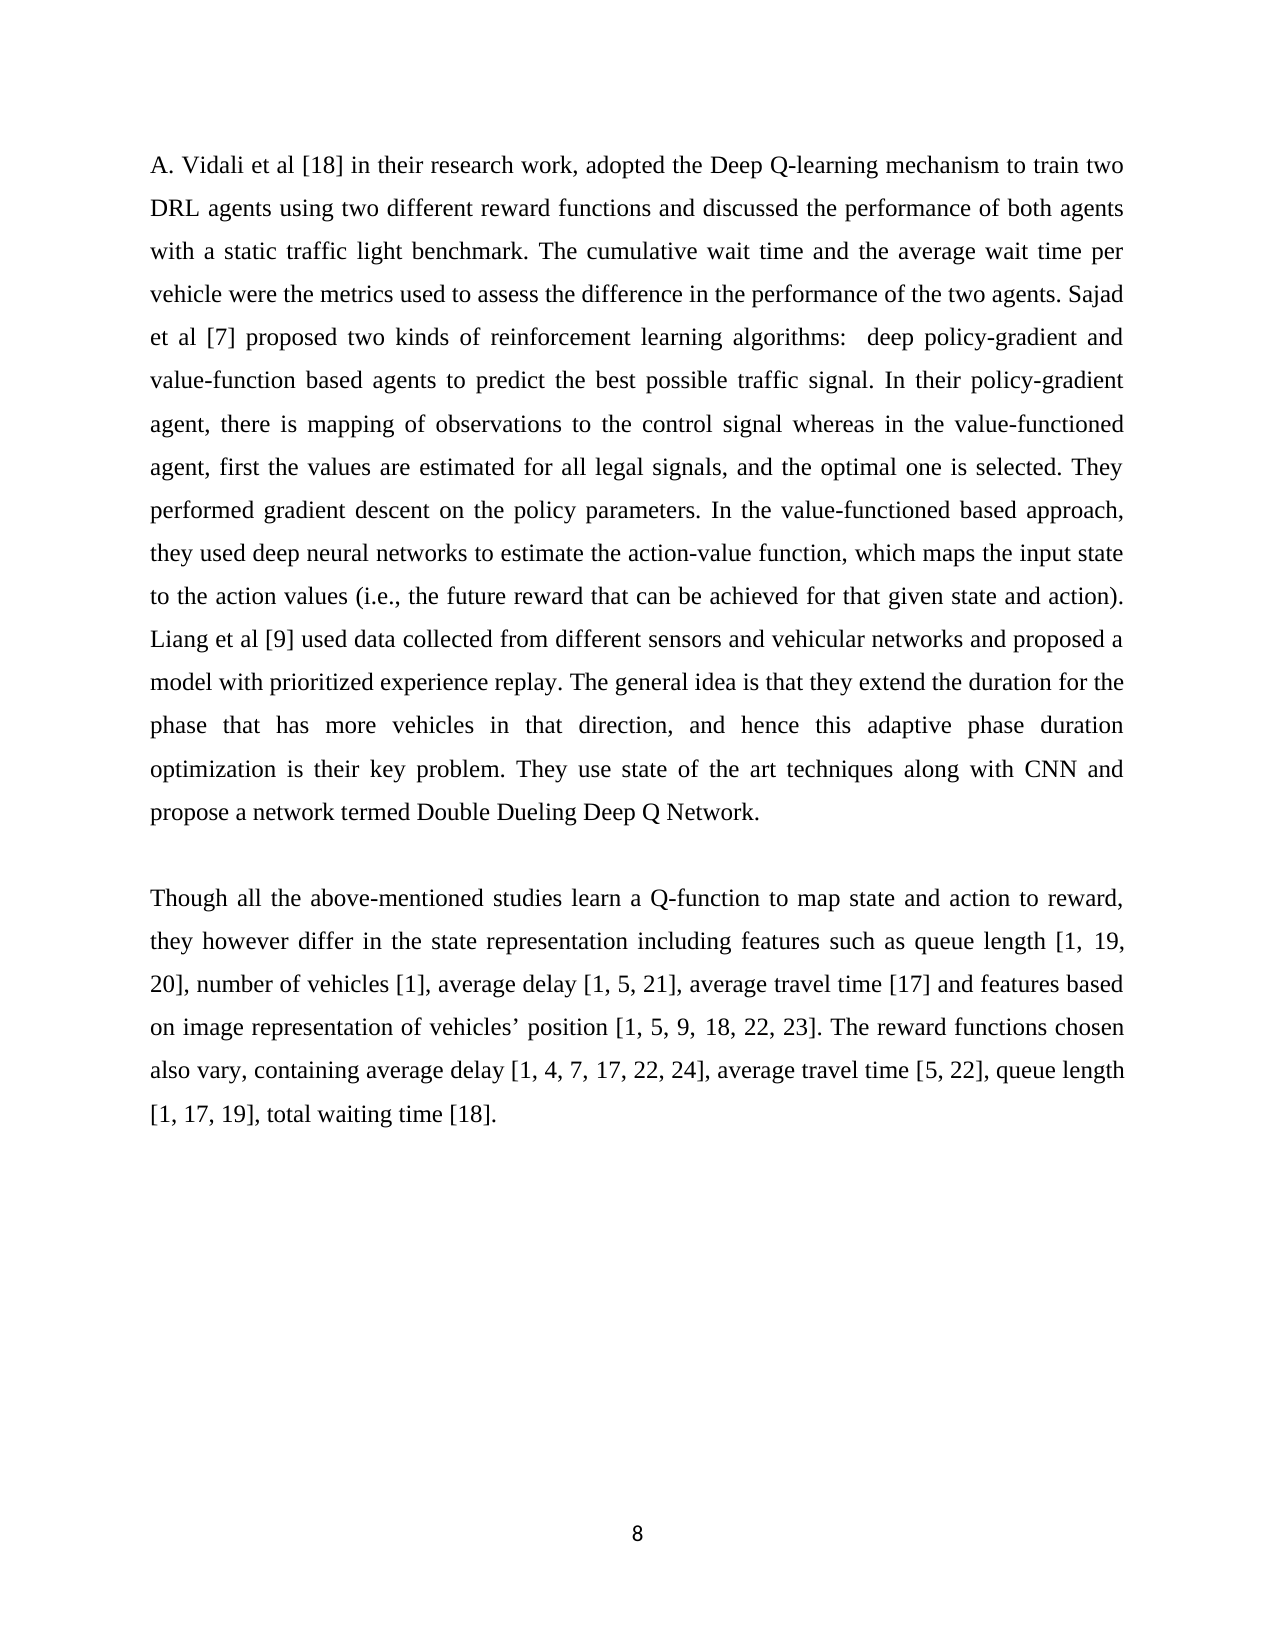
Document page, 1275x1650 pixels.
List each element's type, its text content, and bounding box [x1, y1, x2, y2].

text Though all the above-mentioned studies learn a Q-function to map state and action to reward, they however differ in the state representation including features such as queue length [1, 19, 20], number of vehicles [1], average delay [1, 5, 21], average travel time [17] and features based on image representation of vehicles’ position [1, 5, 9, 18, 22, 23]. The reward functions chosen also vary, containing average delay [1, 4, 7, 17, 22, 24], average travel time [5, 22], queue length [1, 17, 19], total waiting time [18]. [150, 883, 1125, 1127]
text A. Vidali et al [18] in their research work, adopted the Deep Q-learning mechanism to train two DRL agents using two different reward functions and discussed the performance of both agents with a static traffic light benchmark. The cumulative wait time and the average wait time per vehicle were the metrics used to assess the difference in the performance of the two agents. Sajad et al [7] proposed two kinds of reinforcement learning algorithms: deep policy-gradient and value-function based agents to predict the best possible traffic signal. In their policy-gradient agent, there is mapping of observations to the control signal whereas in the value-functioned agent, first the values are estimated for all legal signals, and the optimal one is selected. They performed gradient descent on the policy parameters. In the value-functioned based approach, they used deep neural networks to estimate the action-value function, which maps the input state to the action values (i.e., the future reward that can be achieved for that given state and action). Liang et al [9] used data collected from different sensors and vehicular networks and proposed a model with prioritized experience replay. The general idea is that they extend the duration for the phase that has more vehicles in that direction, and hence this adaptive phase duration optimization is their key problem. They use state of the art techniques along with CNN and propose a network termed Double Dueling Deep Q Network. [150, 150, 1125, 826]
